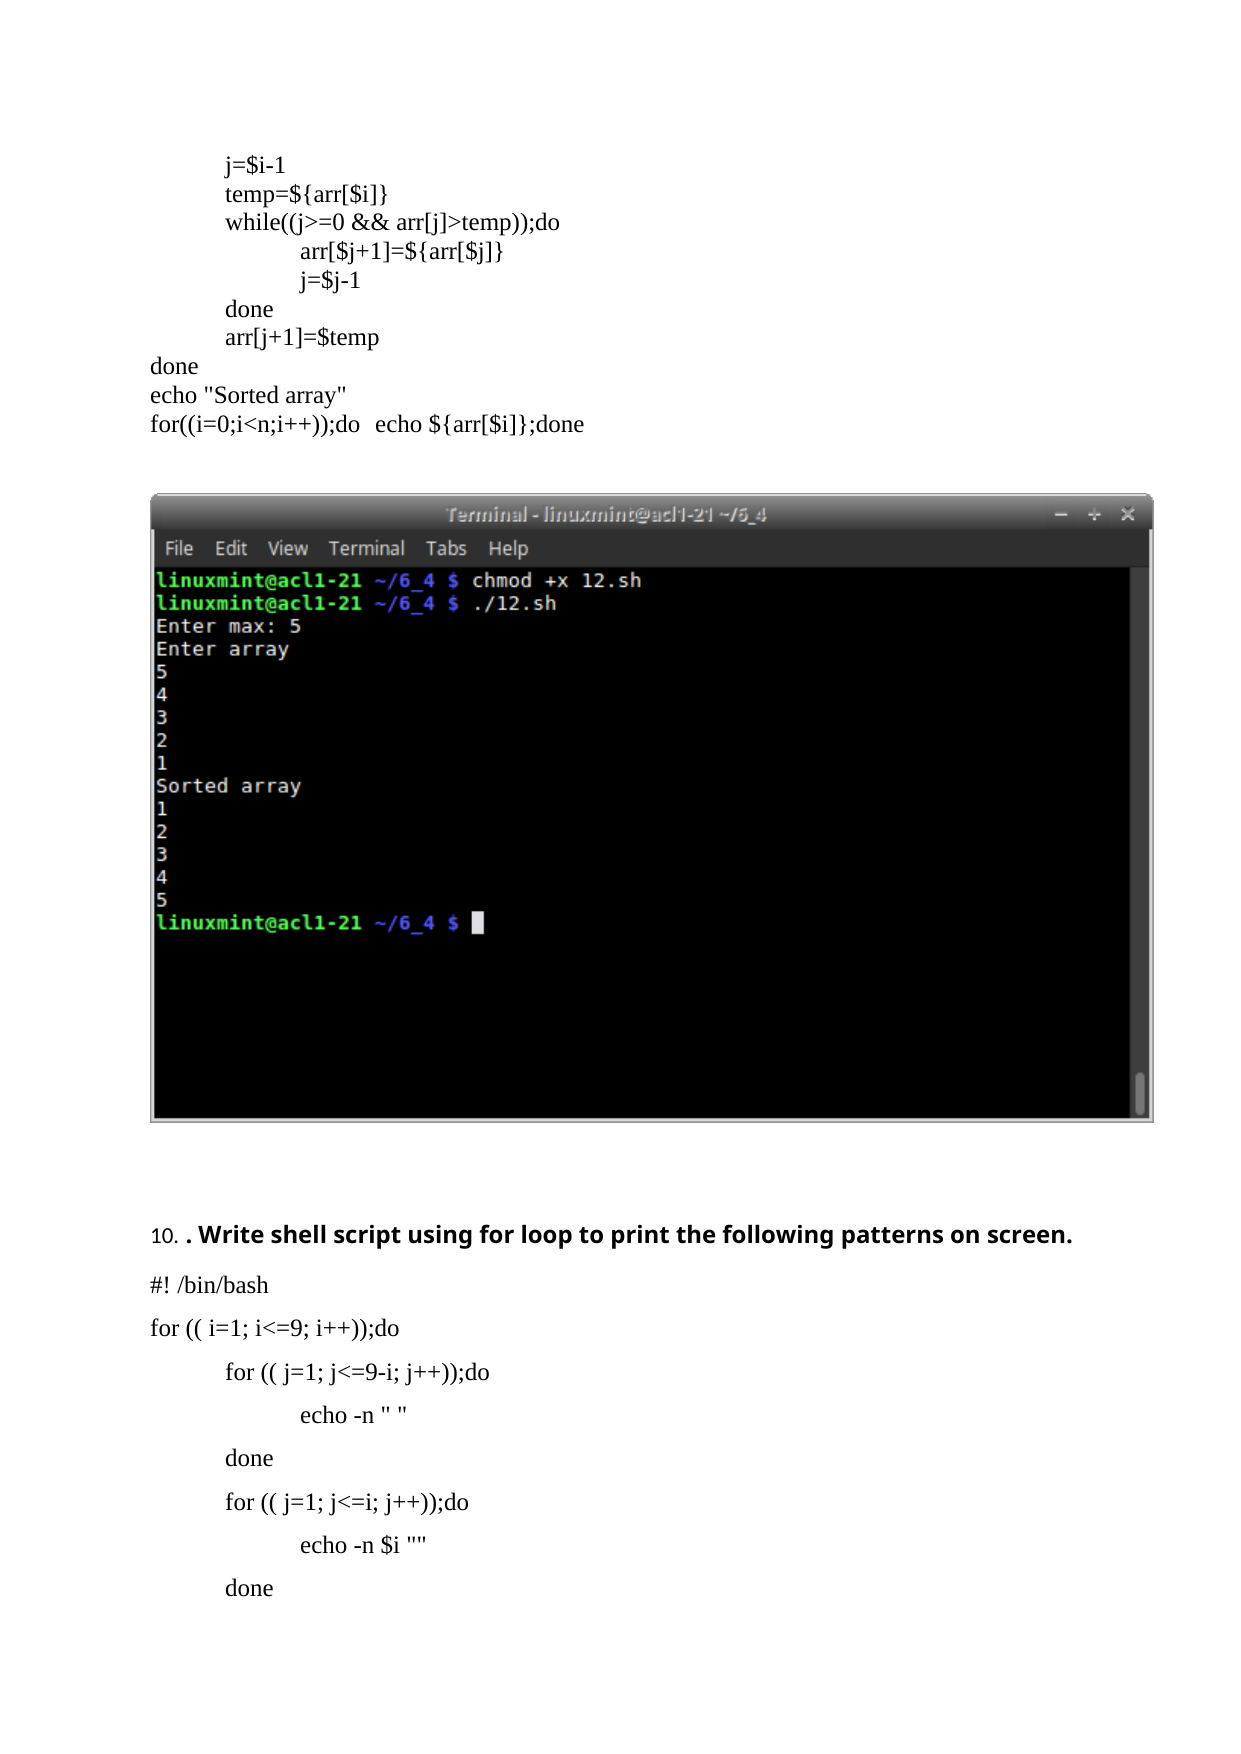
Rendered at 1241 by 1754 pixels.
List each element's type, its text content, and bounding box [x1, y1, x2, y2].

picture [150, 493, 1154, 1123]
text #! /bin/bash [150, 1270, 1090, 1299]
text 10. . Write shell script using for loop to print the following patterns on screen. [150, 1218, 1090, 1251]
text done [150, 351, 1090, 380]
text for (( j=1; j<=9-i; j++));do [150, 1357, 1090, 1386]
text j=$i-1 [150, 150, 1090, 179]
text arr[j+1]=$temp [150, 322, 1090, 351]
text for (( j=1; j<=i; j++));do [150, 1487, 1090, 1516]
text done [150, 1573, 1090, 1602]
text done [150, 1443, 1090, 1472]
text while((j>=0 && arr[j]>temp));do [150, 207, 1090, 236]
text for((i=0;i<n;i++));do echo ${arr[$i]};done [150, 409, 1090, 437]
text echo -n " " [150, 1400, 1090, 1429]
text done [150, 294, 1090, 322]
text temp=${arr[$i]} [150, 179, 1090, 207]
text for (( i=1; i<=9; i++));do [150, 1313, 1090, 1342]
text echo -n $i "" [150, 1530, 1090, 1559]
text j=$j-1 [150, 265, 1090, 294]
text arr[$j+1]=${arr[$j]} [150, 236, 1090, 265]
text echo "Sorted array" [150, 380, 1090, 409]
